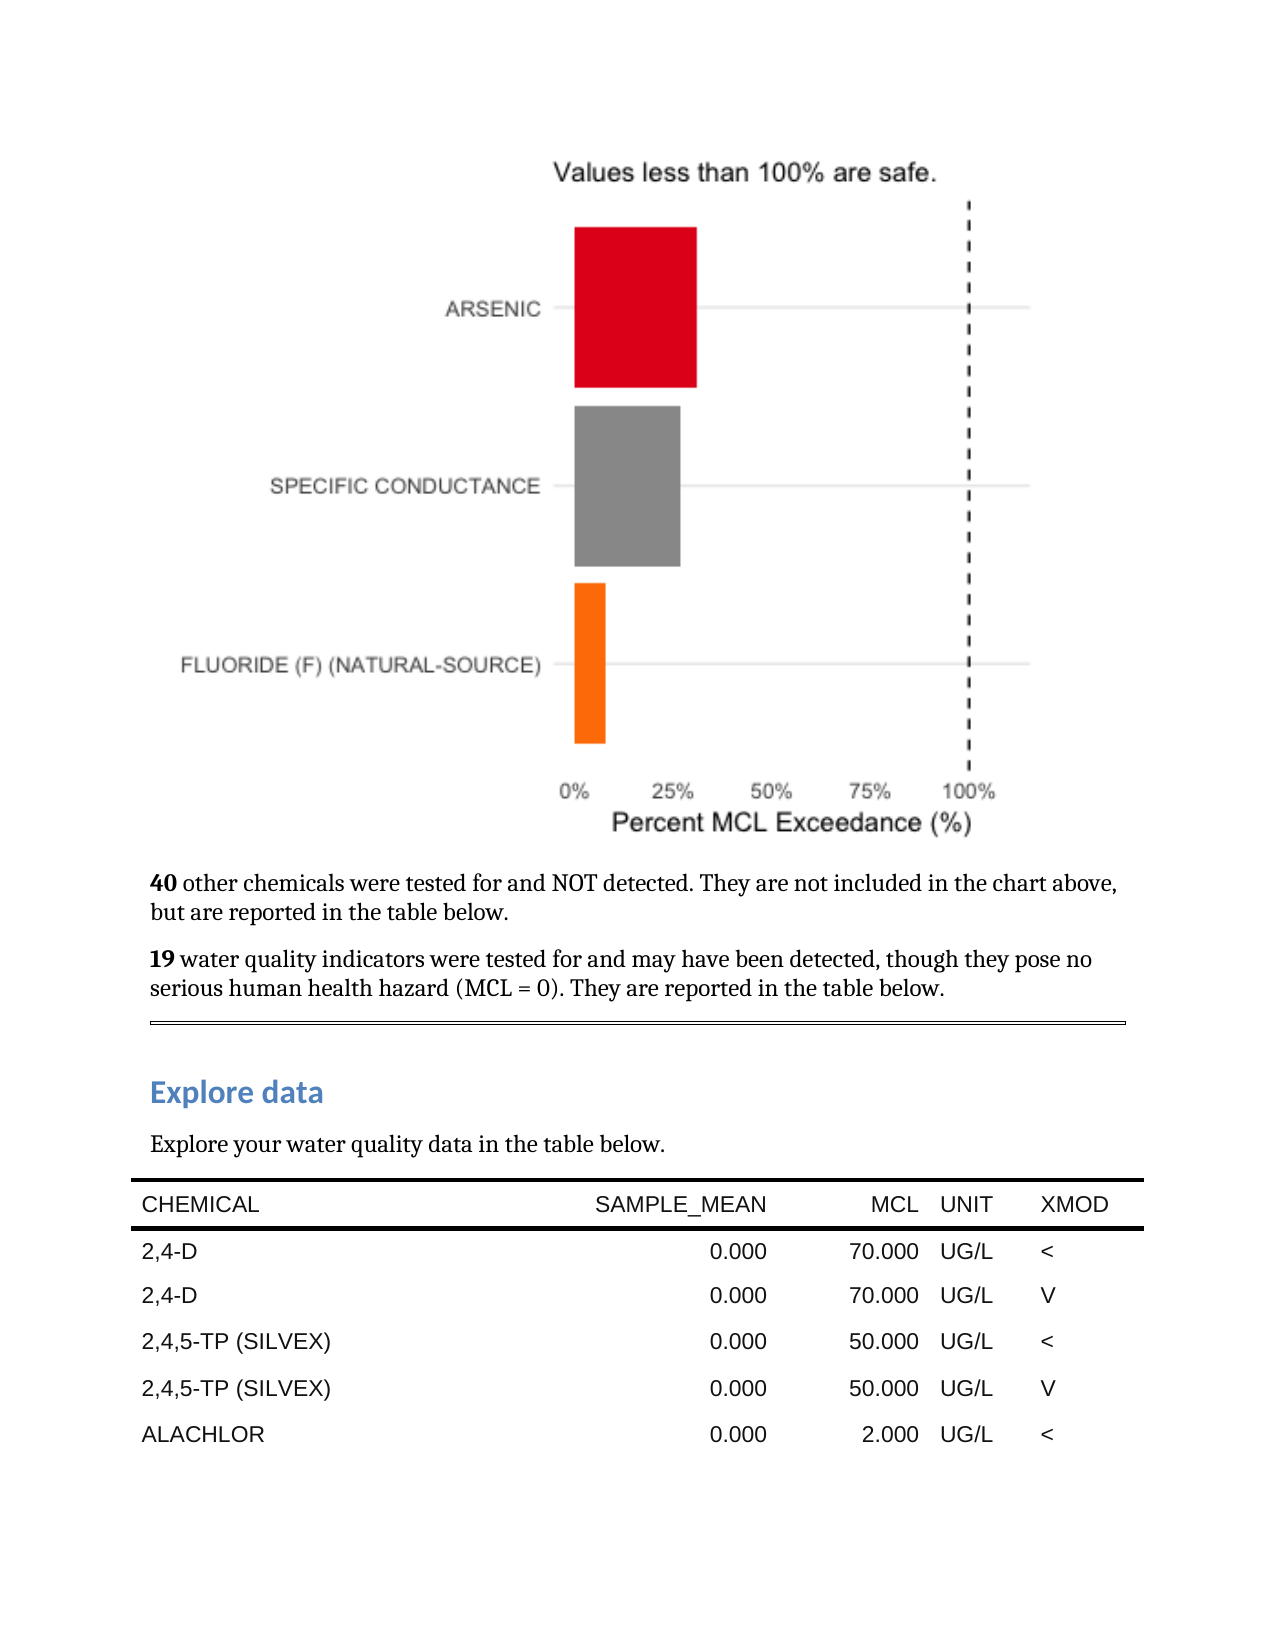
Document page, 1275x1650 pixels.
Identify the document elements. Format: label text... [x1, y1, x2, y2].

table_header MCL [777, 1182, 929, 1226]
table_cell 2.000 [777, 1411, 929, 1456]
table_cell V [1030, 1365, 1144, 1411]
table_header UNIT [929, 1182, 1030, 1226]
table_cell < [1030, 1231, 1144, 1272]
table_cell UG/L [929, 1318, 1030, 1364]
table_cell 0.000 [565, 1231, 777, 1272]
table_cell 2,4-D [131, 1272, 565, 1318]
table_cell 0.000 [565, 1411, 777, 1456]
text 19 water quality indicators were tested for and may have been detected, though they pose no serious human health hazard (MCL = 0). They are reported in the table below. [150, 945, 1125, 1002]
table_header CHEMICAL [131, 1182, 565, 1226]
table_cell 2,4,5-TP (SILVEX) [131, 1365, 565, 1411]
table_header SAMPLE_MEAN [565, 1182, 777, 1226]
table_cell 2,4,5-TP (SILVEX) [131, 1318, 565, 1364]
picture [168, 150, 1044, 850]
table_cell 0.000 [565, 1272, 777, 1318]
table_cell 70.000 [777, 1231, 929, 1272]
table_cell 0.000 [565, 1318, 777, 1364]
table_cell 2,4-D [131, 1231, 565, 1272]
table_cell V [1030, 1272, 1144, 1318]
table_cell ALACHLOR [131, 1411, 565, 1456]
table_cell UG/L [929, 1272, 1030, 1318]
table_cell 50.000 [777, 1318, 929, 1364]
table_cell UG/L [929, 1231, 1030, 1272]
table_cell UG/L [929, 1365, 1030, 1411]
table_cell 50.000 [777, 1365, 929, 1411]
text Explore your water quality data in the table below. [150, 1130, 1125, 1159]
table_cell < [1030, 1318, 1144, 1364]
text 40 other chemicals were tested for and NOT detected. They are not included in the chart above, but are reported in the table below. [150, 869, 1125, 926]
table_cell < [1030, 1411, 1144, 1456]
table_cell 0.000 [565, 1365, 777, 1411]
subtitle Explore data [150, 1071, 1125, 1112]
table_cell 70.000 [777, 1272, 929, 1318]
table_cell UG/L [929, 1411, 1030, 1456]
table_header XMOD [1030, 1182, 1144, 1226]
